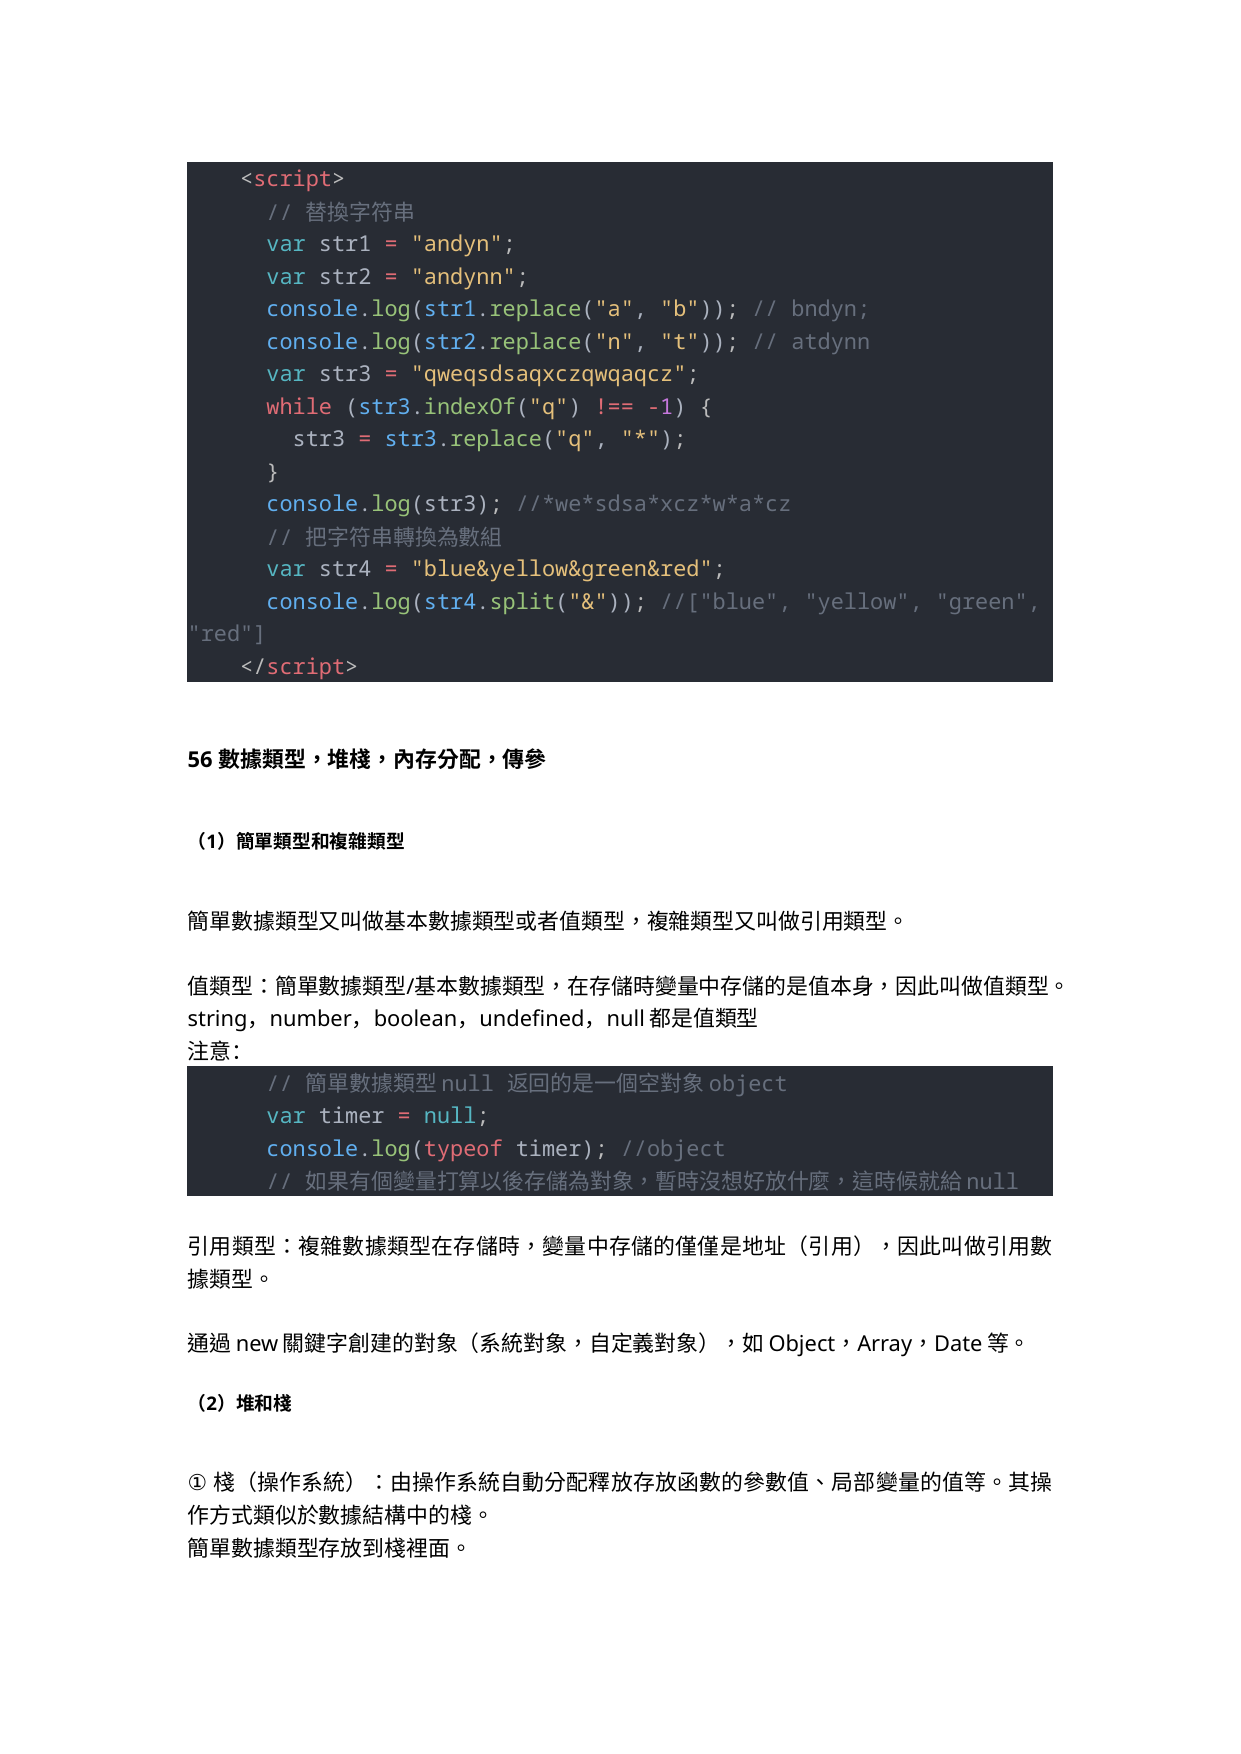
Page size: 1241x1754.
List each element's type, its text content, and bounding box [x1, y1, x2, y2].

text 值類型：簡單數據類型/基本數據類型，在存儲時變量中存儲的是值本身，因此叫做值類型。 [187, 969, 1053, 1001]
text console.log(str3); //*we*sdsa*xcz*w*a*cz [187, 487, 1053, 519]
text var str3 = "qweqsdsaqxczqwqaqcz"; [187, 357, 1053, 389]
text console.log(typeof timer); //object [187, 1131, 1053, 1164]
text console.log(str1.replace("a", "b")); // bndyn; [187, 292, 1053, 324]
text 通過new關鍵字創建的對象（系統對象，自定義對象），如Object，Array，Date等。 [187, 1326, 1053, 1359]
text 注意： [187, 1034, 1053, 1066]
text // 簡單數據類型null 返回的是一個空對象 object [187, 1066, 1053, 1099]
text // 替換字符串 [187, 194, 1053, 227]
text </script> [187, 649, 1053, 682]
subtitle 56 數據類型，堆棧，內存分配，傳參 [187, 742, 1053, 774]
text // 如果有個變量打算以後存儲為對象，暫時沒想好放什麼，這時候就給null [187, 1164, 1053, 1196]
text 引用類型：複雜數據類型在存儲時，變量中存儲的僅僅是地址（引用），因此叫做引用數據類型。 [187, 1229, 1053, 1294]
text } [187, 454, 1053, 487]
text var str4 = "blue&yellow&green&red"; [187, 552, 1053, 584]
text var timer = null; [187, 1099, 1053, 1131]
subtitle （1）簡單類型和複雜類型 [187, 824, 1053, 857]
text var str1 = "andyn"; [187, 227, 1053, 259]
text 簡單數據類型存放到棧裡面。 [187, 1530, 1053, 1563]
text // 把字符串轉換為數組 [187, 519, 1053, 552]
text <script> [187, 162, 1053, 194]
text var str2 = "andynn"; [187, 259, 1053, 292]
subtitle （2）堆和棧 [187, 1386, 1053, 1418]
text console.log(str2.replace("n", "t")); // atdynn [187, 324, 1053, 357]
text 簡單數據類型又叫做基本數據類型或者值類型，複雜類型又叫做引用類型。 [187, 904, 1053, 936]
text string，number，boolean，undefined，null都是值類型 [187, 1001, 1053, 1034]
text console.log(str4.split("&")); //["blue", "yellow", "green", "red"] [187, 584, 1053, 649]
text ① 棧（操作系統）：由操作系統自動分配釋放存放函數的參數值、局部變量的值等。其操作方式類似於數據結構中的棧。 [187, 1465, 1053, 1530]
text while (str3.indexOf("q") !== -1) { [187, 389, 1053, 422]
text str3 = str3.replace("q", "*"); [187, 422, 1053, 454]
